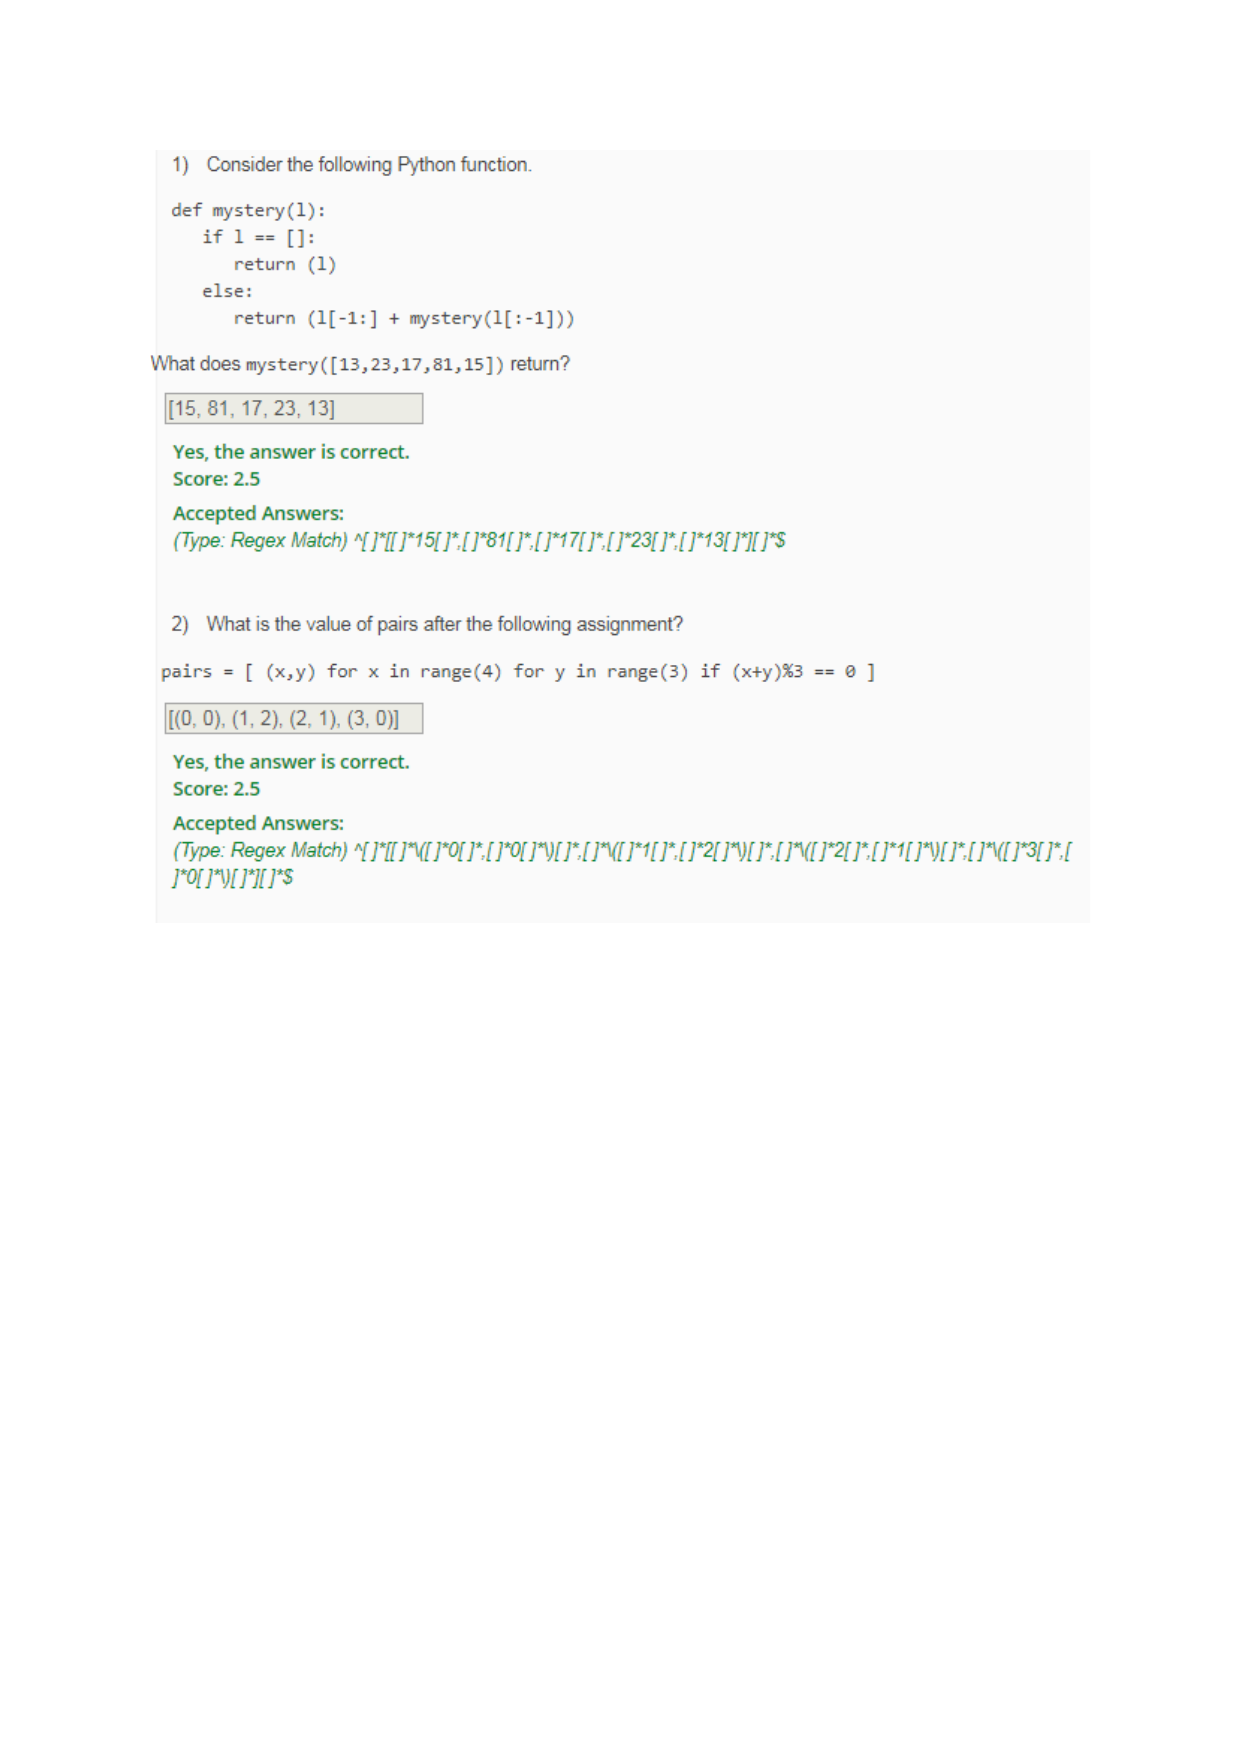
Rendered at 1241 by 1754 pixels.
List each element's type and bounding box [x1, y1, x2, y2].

picture [150, 150, 1091, 923]
